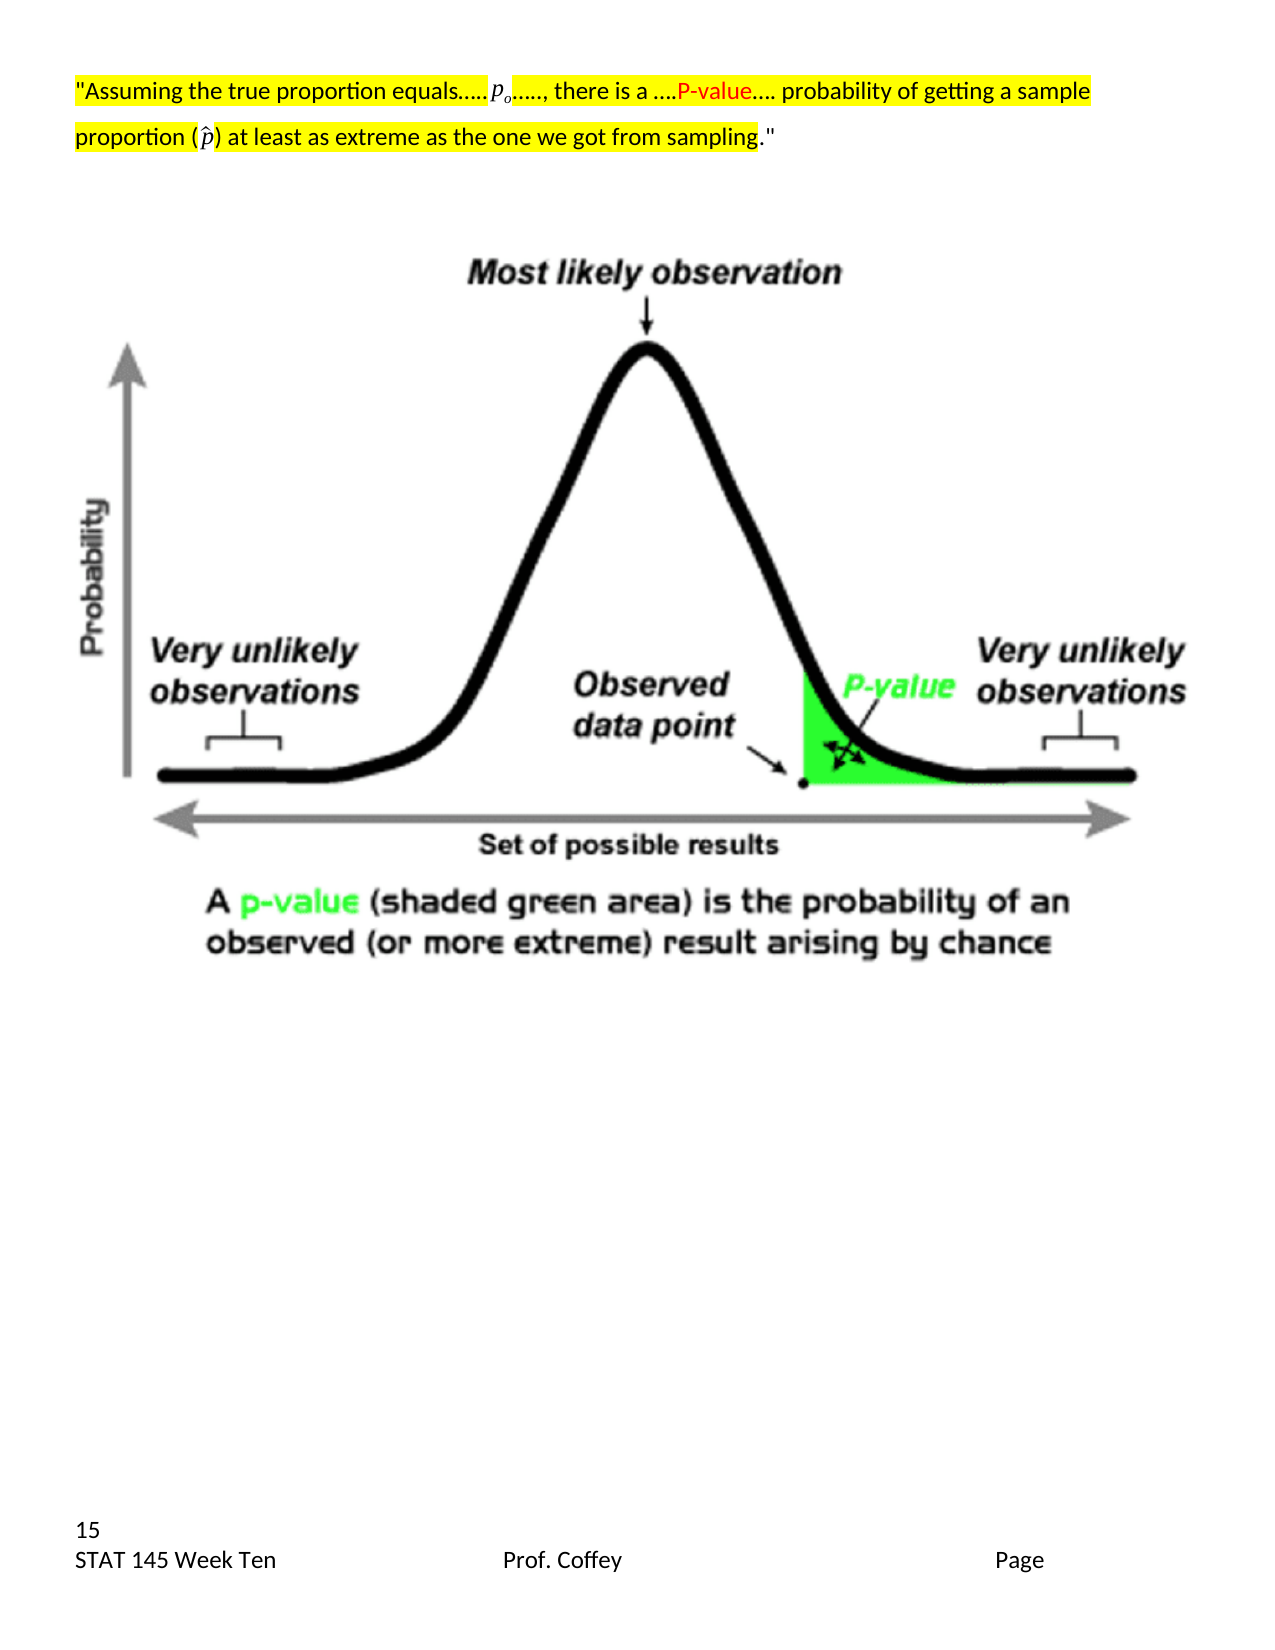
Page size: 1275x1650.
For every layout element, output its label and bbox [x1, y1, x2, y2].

picture [75, 75, 1200, 817]
